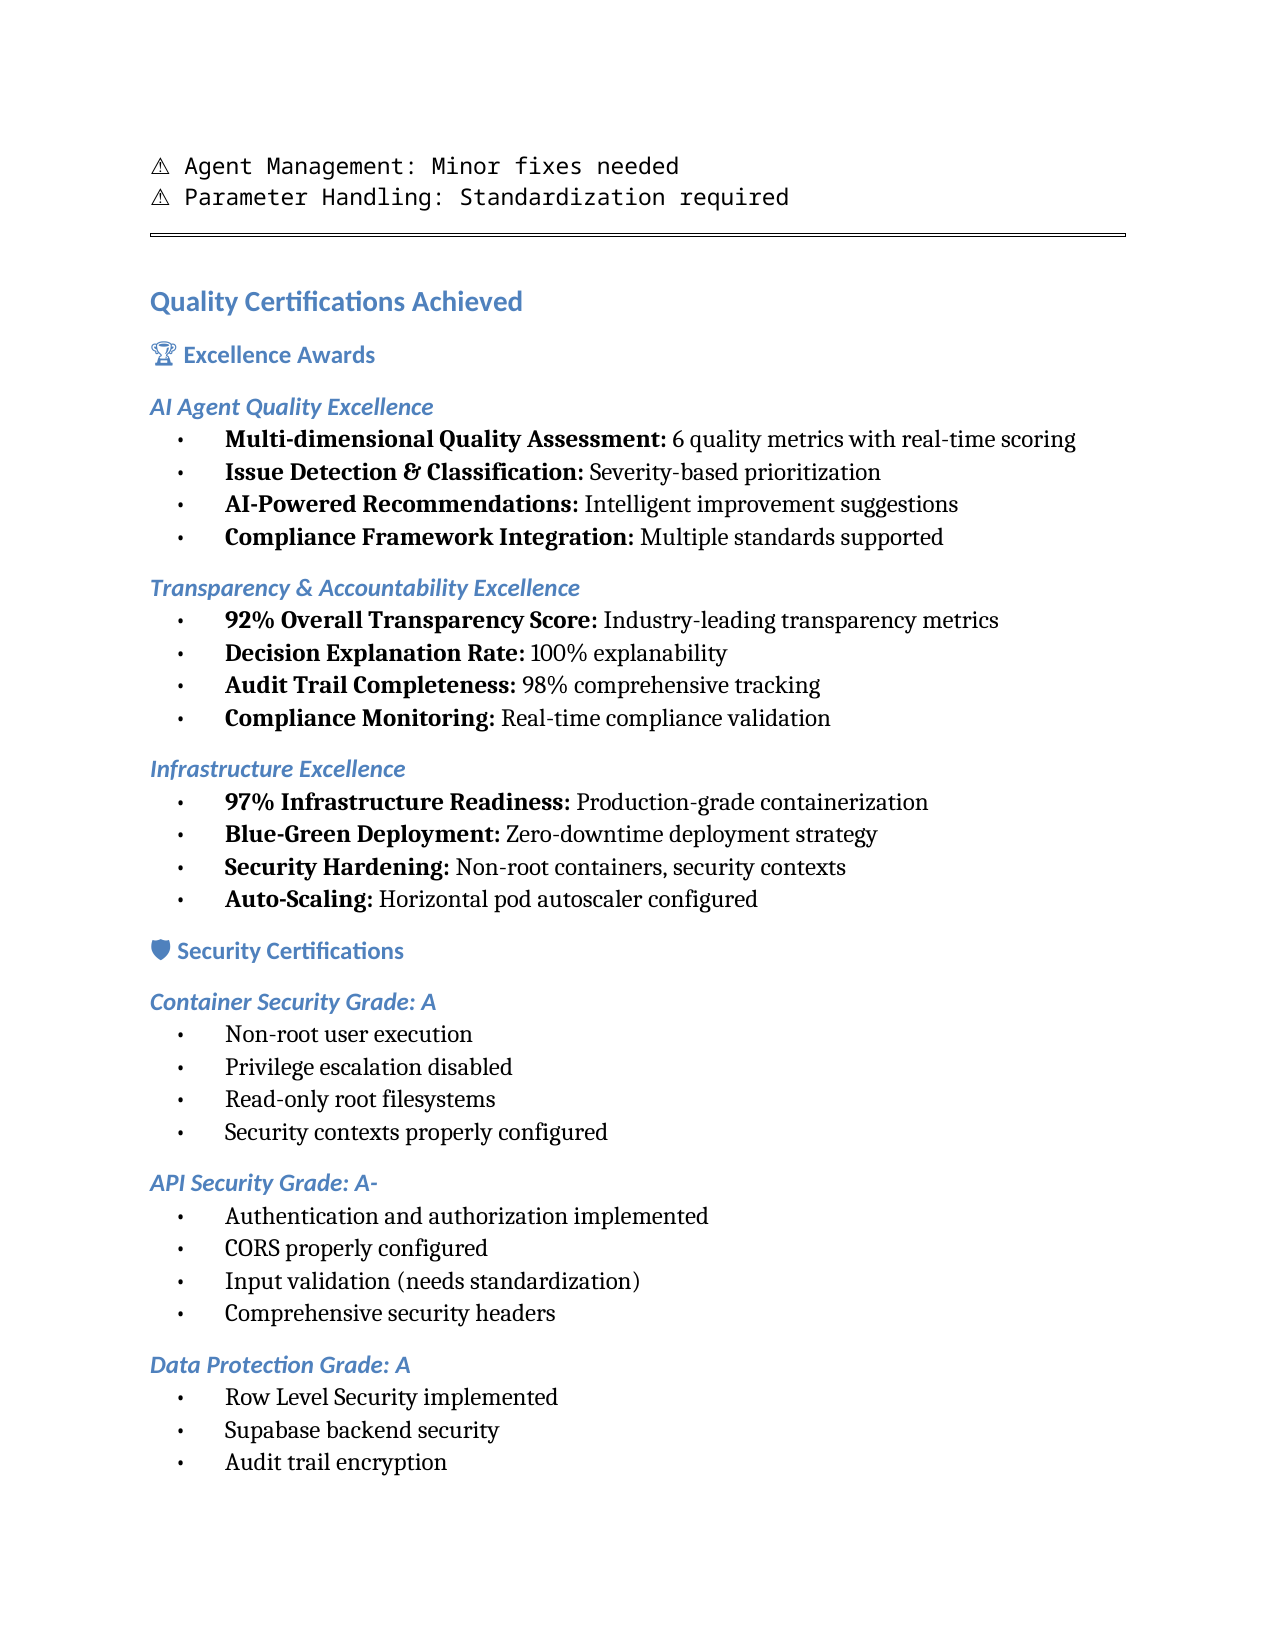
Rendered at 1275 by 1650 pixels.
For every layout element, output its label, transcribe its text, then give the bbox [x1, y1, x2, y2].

list Audit trail encryption [175, 1448, 1125, 1477]
subtitle Data Protection Grade: A [150, 1349, 1125, 1379]
list Issue Detection & Classification: Severity-based prioritization [175, 457, 1125, 486]
list Decision Explanation Rate: 100% explanability [175, 639, 1125, 668]
subtitle Transparency & Accountability Excellence [150, 572, 1125, 603]
list Privilege escalation disabled [175, 1053, 1125, 1082]
list Blue-Green Deployment: Zero-downtime deployment strategy [175, 820, 1125, 849]
list Compliance Framework Integration: Multiple standards supported [175, 522, 1125, 551]
list Input validation (needs standardization) [175, 1267, 1125, 1296]
list Read-only root filesystems [175, 1085, 1125, 1114]
list 92% Overall Transparency Score: Industry-leading transparency metrics [175, 606, 1125, 635]
list Row Level Security implemented [175, 1383, 1125, 1412]
list Audit Trail Completeness: 98% comprehensive tracking [175, 671, 1125, 700]
list CORS properly configured [175, 1234, 1125, 1263]
subtitle 🛡️ Security Certifications [150, 935, 1125, 965]
list Compliance Monitoring: Real-time compliance validation [175, 704, 1125, 733]
subtitle Container Security Grade: A [150, 986, 1125, 1017]
list Non-root user execution [175, 1020, 1125, 1049]
list Authentication and authorization implemented [175, 1202, 1125, 1231]
list Auto-Scaling: Horizontal pod autoscaler configured [175, 885, 1125, 914]
subtitle Infrastructure Excellence [150, 753, 1125, 784]
subtitle AI Agent Quality Excellence [150, 391, 1125, 421]
list Security Hardening: Non-root containers, security contexts [175, 853, 1125, 881]
list 97% Infrastructure Readiness: Production-grade containerization [175, 788, 1125, 816]
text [150, 150, 1125, 212]
subtitle API Security Grade: A- [150, 1167, 1125, 1198]
list Comprehensive security headers [175, 1299, 1125, 1328]
subtitle 🏆 Excellence Awards [150, 339, 1125, 370]
list Security contexts properly configured [175, 1118, 1125, 1147]
list AI-Powered Recommendations: Intelligent improvement suggestions [175, 490, 1125, 519]
list Multi-dimensional Quality Assessment: 6 quality metrics with real-time scoring [175, 425, 1125, 454]
subtitle Quality Certifications Achieved [150, 283, 1125, 318]
list Supabase backend security [175, 1416, 1125, 1444]
